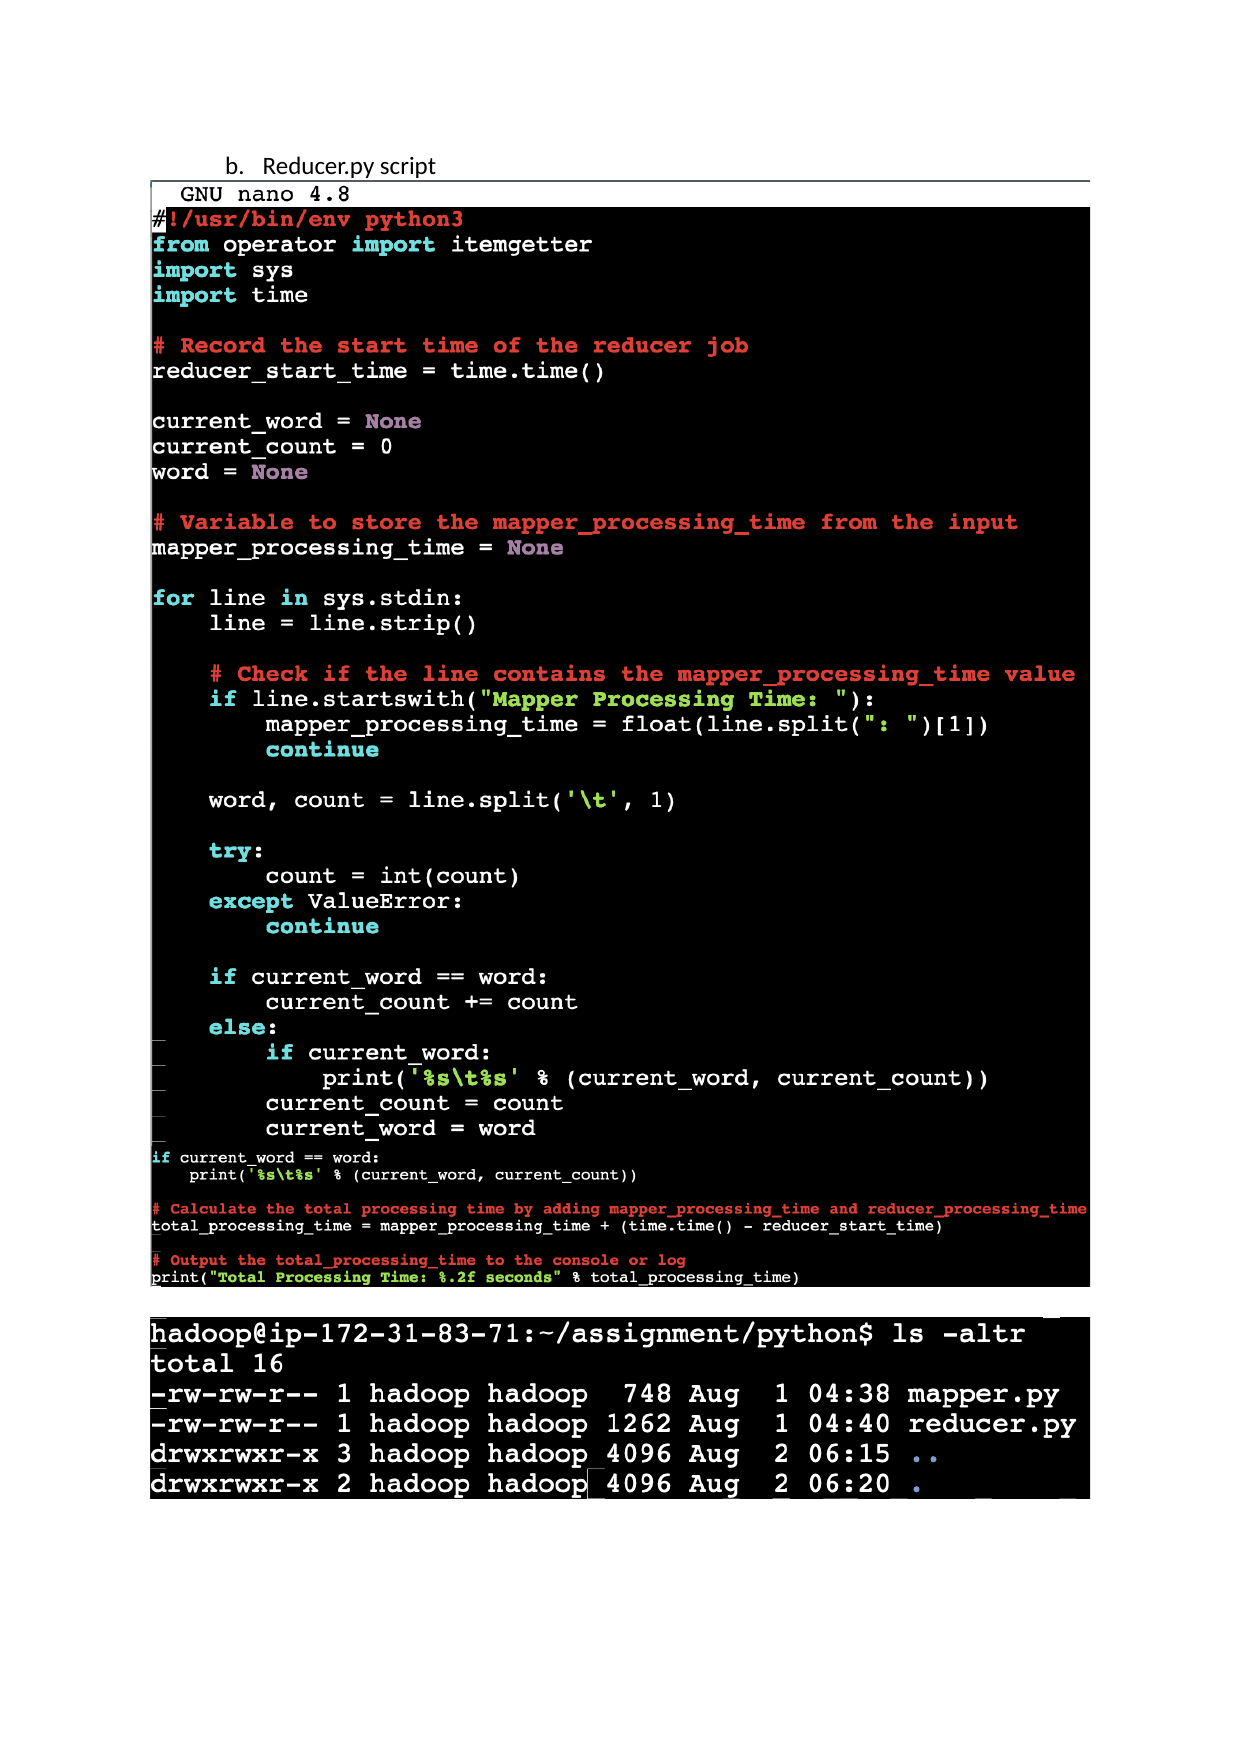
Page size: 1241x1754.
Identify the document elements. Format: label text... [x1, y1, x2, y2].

list Reducer.py script [225, 150, 1090, 180]
picture [150, 180, 1091, 1287]
picture [150, 1317, 1091, 1499]
